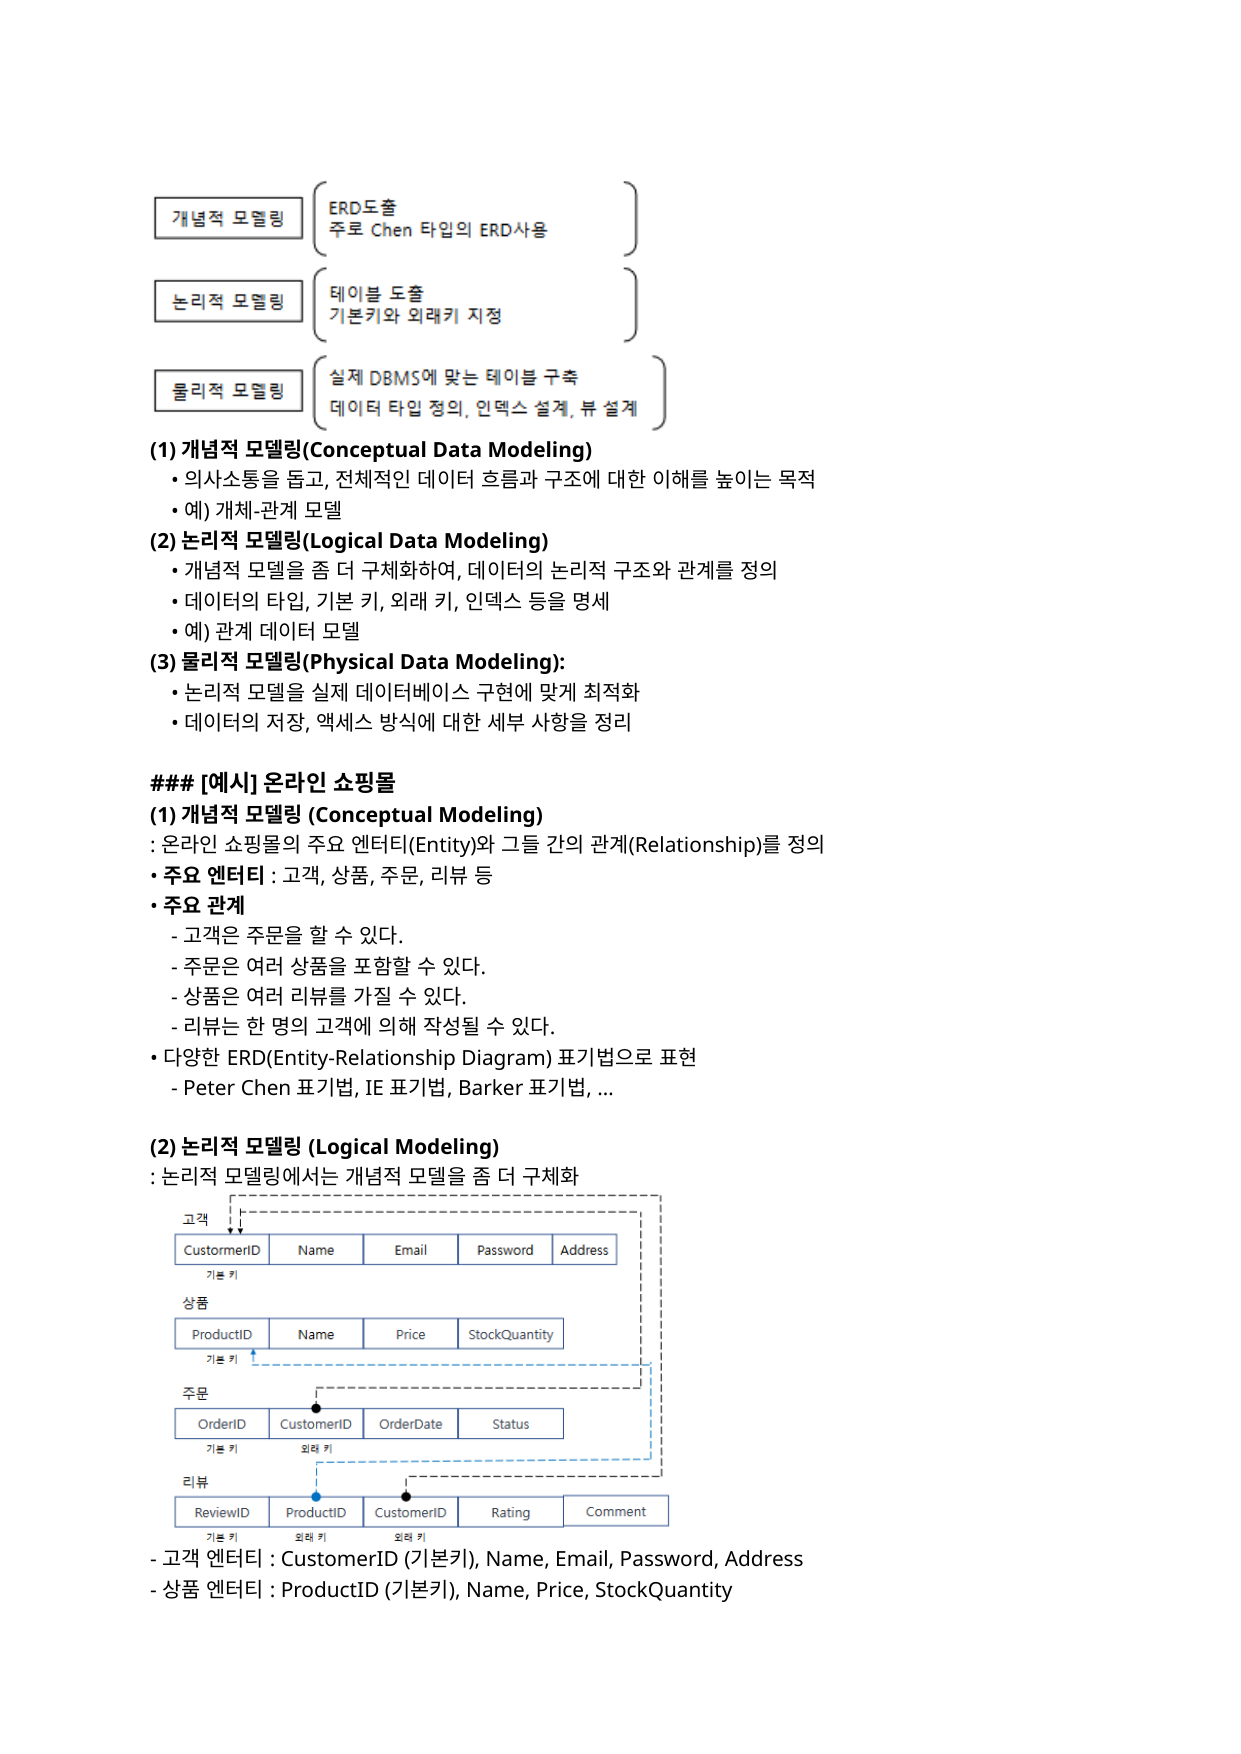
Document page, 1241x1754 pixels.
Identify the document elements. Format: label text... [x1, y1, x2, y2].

text • 예) 개체-관계 모델 [171, 494, 1090, 524]
text : 온라인 쇼핑몰의 주요 엔터티(Entity)와 그들 간의 관계(Relationship)를 정의 [150, 829, 1090, 859]
text • 데이터의 저장, 액세스 방식에 대한 세부 사항을 정리 [171, 706, 1090, 737]
text ### [예시] 온라인 쇼핑몰 [150, 765, 1090, 798]
text • 논리적 모델을 실제 데이터베이스 구현에 맞게 최적화 [171, 676, 1090, 706]
text • 개념적 모델을 좀 더 구체화하여, 데이터의 논리적 구조와 관계를 정의 [171, 555, 1090, 585]
text - 상품은 여러 리뷰를 가질 수 있다. [171, 980, 1090, 1011]
text - 상품 엔터티 : ProductID (기본키), Name, Price, StockQuantity [150, 1573, 1090, 1603]
text (2) 논리적 모델링(Logical Data Modeling) [150, 524, 1090, 555]
text - 리뷰는 한 명의 고객에 의해 작성될 수 있다. [171, 1011, 1090, 1041]
picture [170, 1190, 671, 1543]
text • 다양한 ERD(Entity-Relationship Diagram) 표기법으로 표현 [150, 1041, 1090, 1071]
text - 고객은 주문을 할 수 있다. [171, 919, 1090, 950]
text • 주요 관계 [150, 889, 1090, 919]
text (1) 개념적 모델링 (Conceptual Modeling) [150, 798, 1090, 829]
text - 고객 엔터티 : CustomerID (기본키), Name, Email, Password, Address [150, 1543, 1090, 1573]
text (3) 물리적 모델링(Physical Data Modeling): [150, 646, 1090, 676]
text • 의사소통을 돕고, 전체적인 데이터 흐름과 구조에 대한 이해를 높이는 목적 [171, 464, 1090, 494]
text • 데이터의 타입, 기본 키, 외래 키, 인덱스 등을 명세 [171, 585, 1090, 615]
text : 논리적 모델링에서는 개념적 모델을 좀 더 구체화 [150, 1160, 1090, 1191]
text (2) 논리적 모델링 (Logical Modeling) [150, 1130, 1090, 1160]
text • 예) 관계 데이터 모델 [171, 615, 1090, 646]
text - Peter Chen 표기법, IE 표기법, Barker 표기법, … [171, 1071, 1090, 1101]
text • 주요 엔터티 : 고객, 상품, 주문, 리뷰 등 [150, 859, 1090, 889]
text (1) 개념적 모델링(Conceptual Data Modeling) [150, 433, 1090, 464]
text - 주문은 여러 상품을 포함할 수 있다. [171, 950, 1090, 980]
picture [150, 177, 668, 434]
